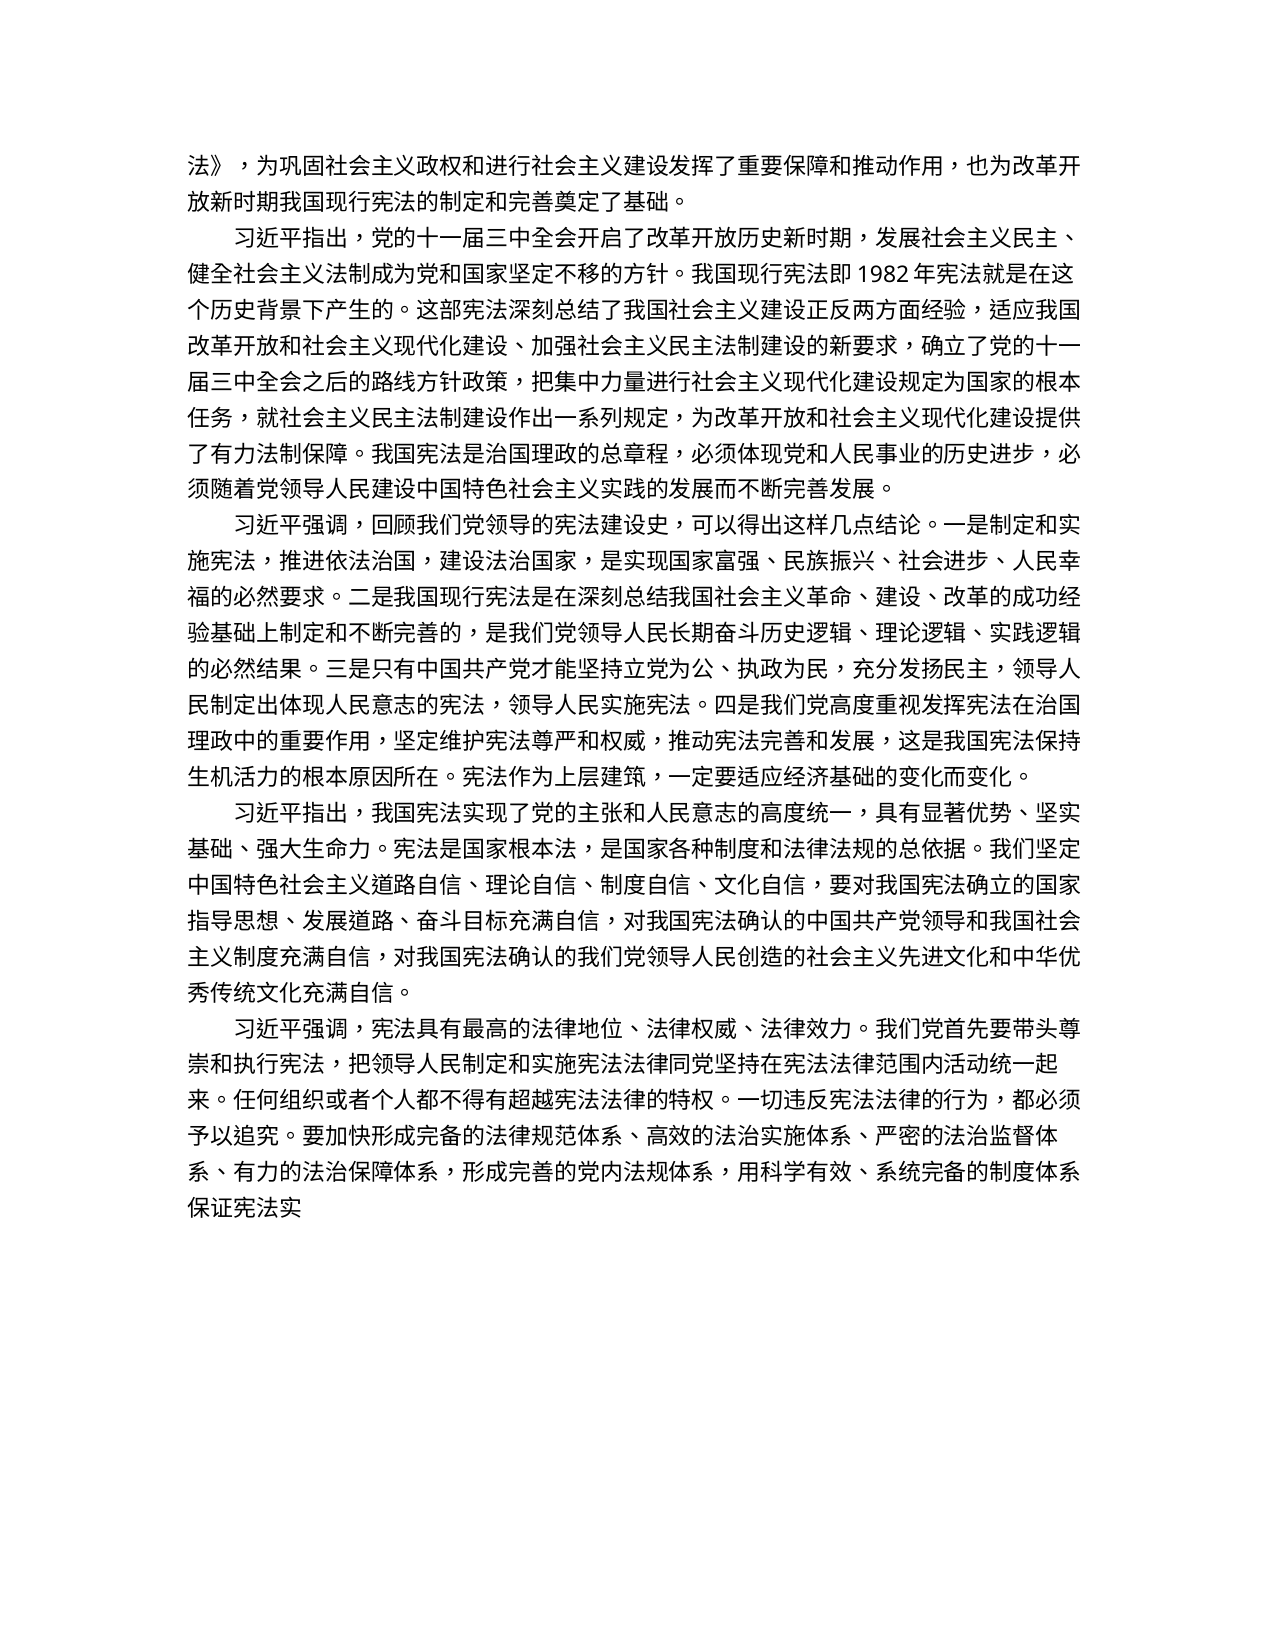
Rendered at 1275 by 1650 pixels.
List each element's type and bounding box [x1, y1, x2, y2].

text [187, 150, 1087, 1223]
